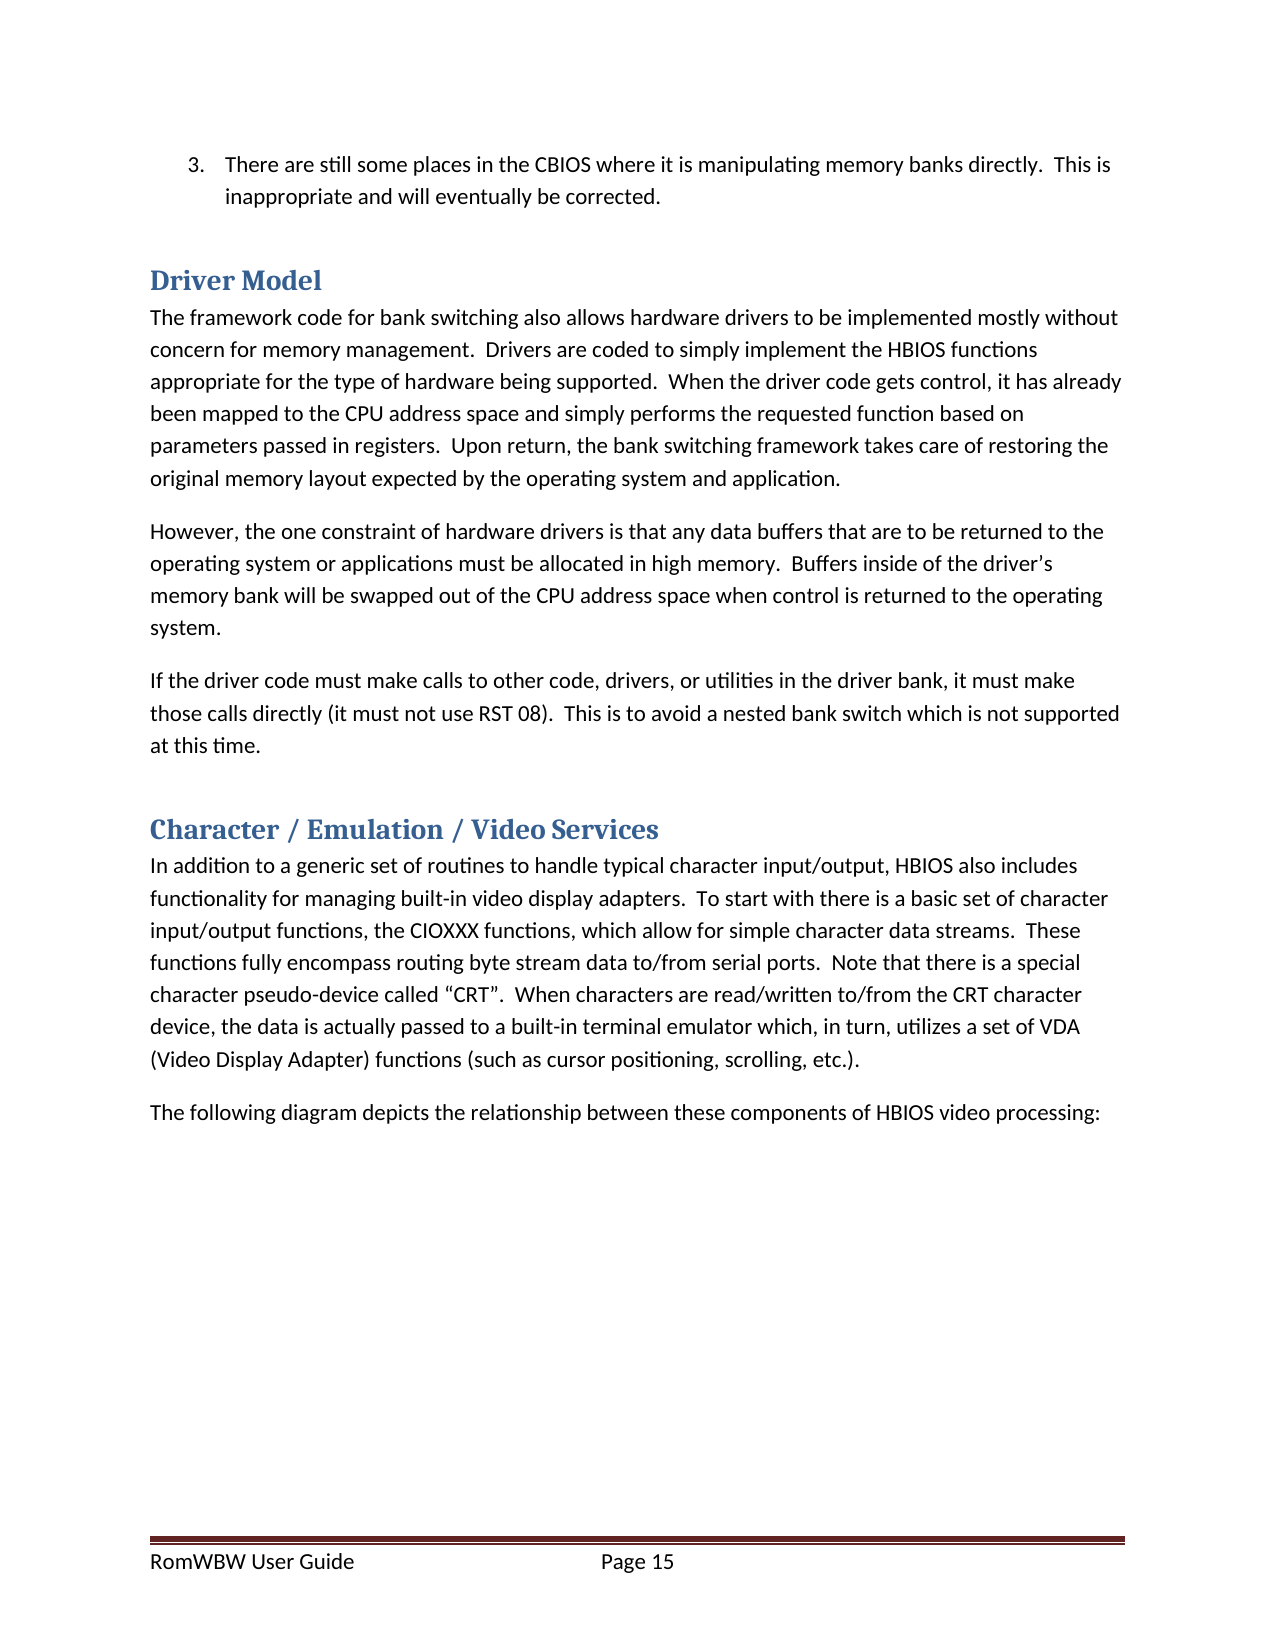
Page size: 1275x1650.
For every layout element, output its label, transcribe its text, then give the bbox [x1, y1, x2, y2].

subtitle Character / Emulation / Video Services [150, 813, 1125, 847]
text The following diagram depicts the relationship between these components of HBIOS video processing: [150, 1098, 1125, 1126]
list There are still some places in the CBIOS where it is manipulating memory banks directly. This is inappropriate and will eventually be corrected. [187, 150, 1125, 210]
subtitle Driver Model [150, 264, 1125, 298]
text However, the one constraint of hardware drivers is that any data buffers that are to be returned to the operating system or applications must be allocated in high memory. Buffers inside of the driver’s memory bank will be swapped out of the CPU address space when control is returned to the operating system. [150, 517, 1125, 641]
text If the driver code must make calls to other code, drivers, or utilities in the driver bank, it must make those calls directly (it must not use RST 08). This is to avoid a nested bank switch which is not supported at this time. [150, 666, 1125, 759]
text The framework code for bank switching also allows hardware drivers to be implemented mostly without concern for memory management. Drivers are coded to simply implement the HBIOS functions appropriate for the type of hardware being supported. When the driver code gets control, it has already been mapped to the CPU address space and simply performs the requested function based on parameters passed in registers. Upon return, the bank switching framework takes care of restoring the original memory layout expected by the operating system and application. [150, 303, 1125, 492]
text In addition to a generic set of routines to handle typical character input/output, HBIOS also includes functionality for managing built-in video display adapters. To start with there is a basic set of character input/output functions, the CIOXXX functions, which allow for simple character data streams. These functions fully encompass routing byte stream data to/from serial ports. Note that there is a special character pseudo-device called “CRT”. When characters are read/written to/from the CRT character device, the data is actually passed to a built-in terminal emulator which, in turn, utilizes a set of VDA (Video Display Adapter) functions (such as cursor positioning, scrolling, etc.). [150, 852, 1125, 1073]
